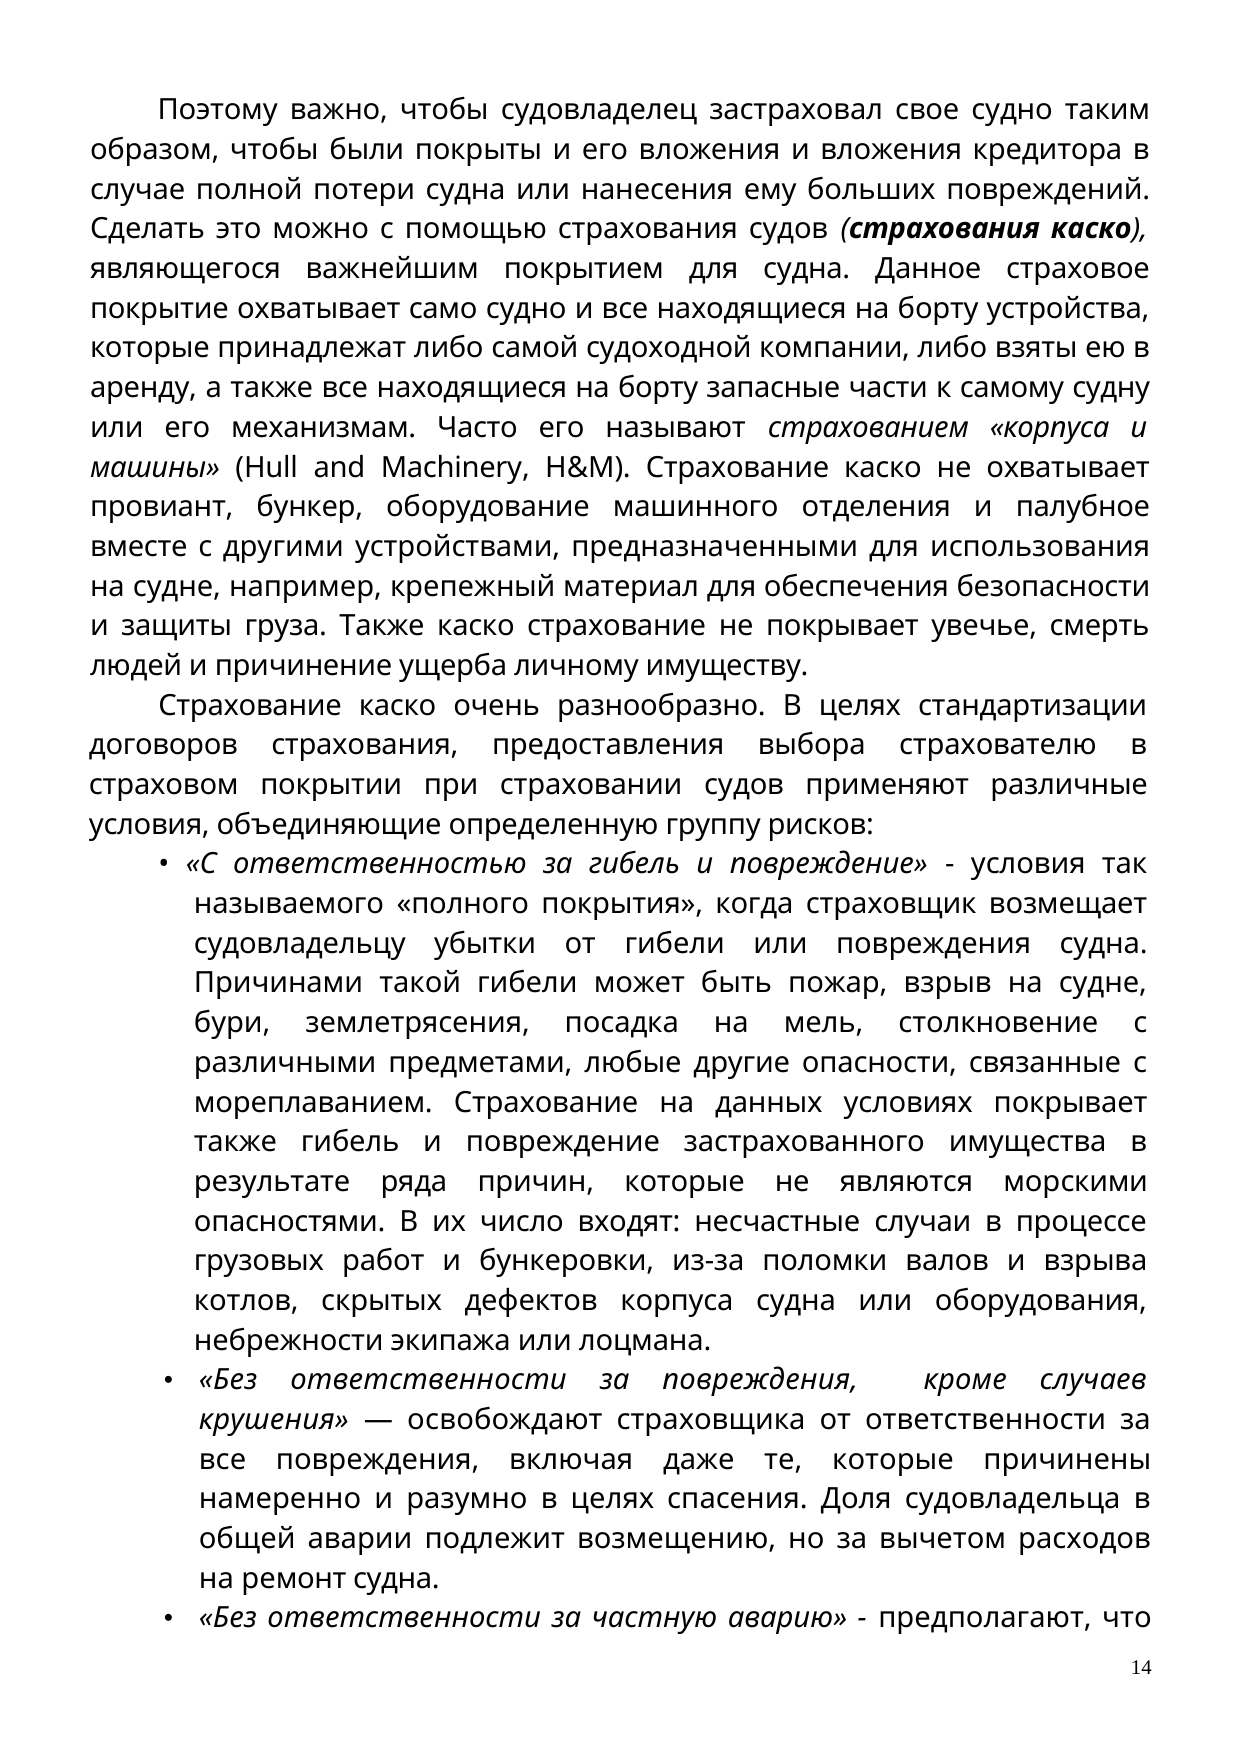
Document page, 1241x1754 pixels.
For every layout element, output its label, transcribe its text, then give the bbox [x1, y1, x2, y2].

text • «С ответственностью за гибель и повреждение» - условия так называемого «полного покрытия», когда страховщик возмещает судовладельцу убытки от гибели или повреждения судна. Причинами такой гибели может быть пожар, взрыв на судне, бури, землетрясения, посадка на мель, столкновение с различными предметами, любые другие опасности, связанные с мореплаванием. Страхование на данных условиях покрывает также гибель и повреждение застрахованного имущества в результате ряда причин, которые не являются морскими опасностями. В их число входят: несчастные случаи в процессе грузовых работ и бункеровки, из-за поломки валов и взрыва котлов, скрытых дефектов корпуса судна или оборудования, небрежности экипажа или лоцмана. [158, 843, 1148, 1359]
text Страхование каско очень разнообразно. В целях стандартизации договоров страхования, предоставления выбора страхователю в страховом покрытии при страховании судов применяют различные условия, объединяющие определенную группу рисков: [89, 684, 1148, 843]
text Поэтому важно, чтобы судовладелец застраховал свое судно таким образом, чтобы были покрыты и его вложения и вложения кредитора в случае полной потери судна или нанесения ему больших повреждений. Сделать это можно с помощью страхования судов (страхования каско), являющегося важнейшим покрытием для судна. Данное страховое покрытие охватывает само судно и все находящиеся на борту устройства, которые принадлежат либо самой судоходной компании, либо взяты ею в аренду, а также все находящиеся на борту запасные части к самому судну или его механизмам. Часто его называют страхованием «корпуса и машины» (Hull and Machinery, H&M). Страхование каско не охватывает провиант, бункер, оборудование машинного отделения и палубное вместе с другими устройствами, предназначенными для использования на судне, например, крепежный материал для обеспечения безопасности и защиты груза. Также каско страхование не покрывает увечье, смерть людей и причинение ущерба личному имуществу. [90, 89, 1151, 684]
list «Без ответственности за повреждения, кроме случаев крушения» — освобождают страховщика от ответственности за все повреждения, включая даже те, которые причинены намеренно и разумно в целях спасения. Доля судовладельца в общей аварии подлежит возмещению, но за вычетом расходов на ремонт судна. [163, 1359, 1152, 1597]
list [163, 1597, 1152, 1636]
